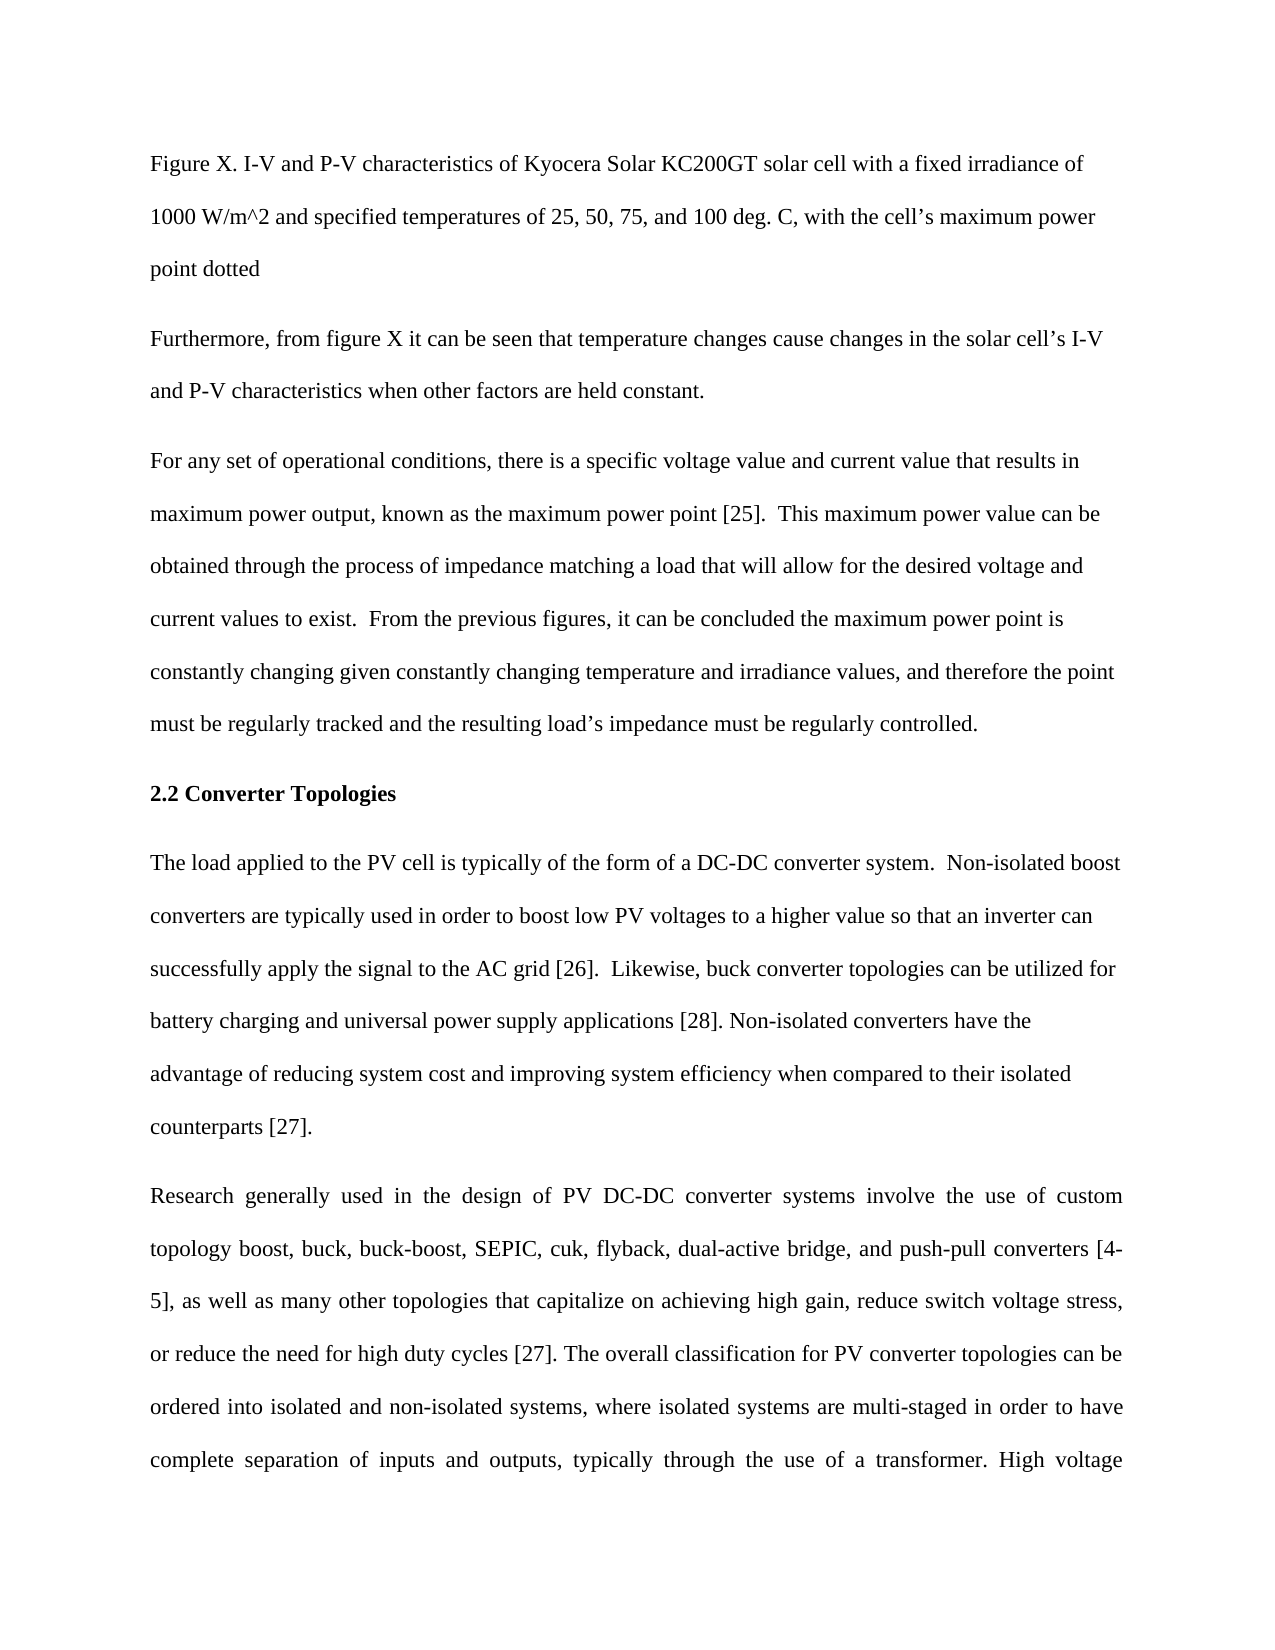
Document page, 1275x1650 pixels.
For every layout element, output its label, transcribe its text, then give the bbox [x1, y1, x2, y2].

text 2.2 Converter Topologies [150, 780, 1125, 806]
text The load applied to the PV cell is typically of the form of a DC-DC converter system. Non-isolated boost converters are typically used in order to boost low PV voltages to a higher value so that an inverter can successfully apply the signal to the AC grid [26]. Likewise, buck converter topologies can be utilized for battery charging and universal power supply applications [28]. Non-isolated converters have the advantage of reducing system cost and improving system efficiency when compared to their isolated counterparts [27]. [150, 849, 1125, 1139]
text Figure X. I-V and P-V characteristics of Kyocera Solar KC200GT solar cell with a fixed irradiance of 1000 W/m^2 and specified temperatures of 25, 50, 75, and 100 deg. C, with the cell’s maximum power point dotted [150, 150, 1125, 282]
text Furthermore, from figure X it can be seen that temperature changes cause changes in the solar cell’s I-V and P-V characteristics when other factors are held constant. [150, 325, 1125, 404]
text For any set of operational conditions, there is a specific voltage value and current value that results in maximum power output, known as the maximum power point [25]. This maximum power value can be obtained through the process of impedance matching a load that will allow for the desired voltage and current values to exist. From the previous figures, it can be concluded the maximum power point is constantly changing given constantly changing temperature and irradiance values, and therefore the point must be regularly tracked and the resulting load’s impedance must be regularly controlled. [150, 447, 1125, 737]
